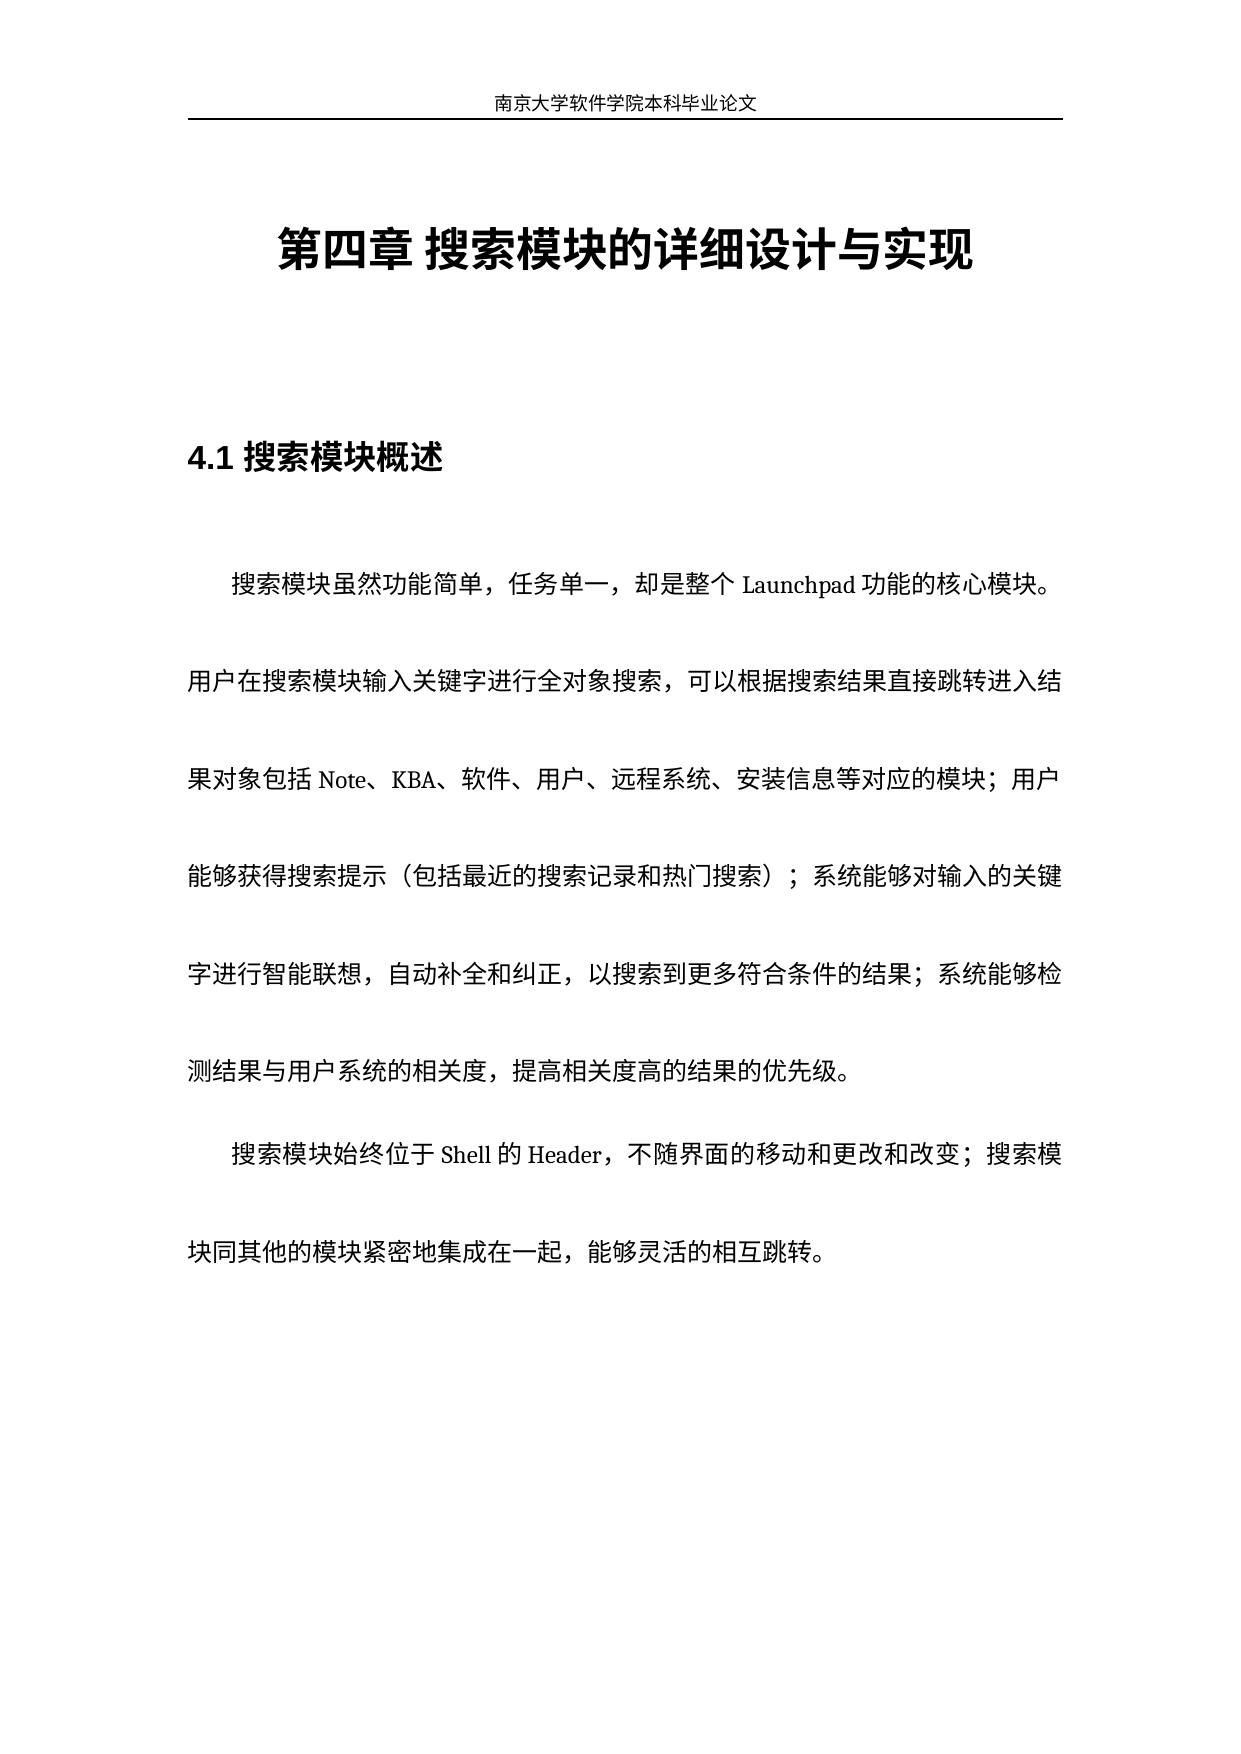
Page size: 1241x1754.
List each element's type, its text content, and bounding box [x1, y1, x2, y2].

text 搜索模块始终位于Shell的Header，不随界面的移动和更改和改变；搜索模块同其他的模块紧密地集成在一起，能够灵活的相互跳转。 [187, 1121, 1063, 1283]
subtitle 第四章 搜索模块的详细设计与实现 [187, 197, 1063, 295]
subtitle 4.1 搜索模块概述 [187, 423, 1063, 488]
text 搜索模块虽然功能简单，任务单一，却是整个Launchpad功能的核心模块。用户在搜索模块输入关键字进行全对象搜索，可以根据搜索结果直接跳转进入结果对象包括Note、KBA、软件、用户、远程系统、安装信息等对应的模块；用户能够获得搜索提示（包括最近的搜索记录和热门搜索）；系统能够对输入的关键字进行智能联想，自动补全和纠正，以搜索到更多符合条件的结果；系统能够检测结果与用户系统的相关度，提高相关度高的结果的优先级。 [187, 550, 1063, 1102]
